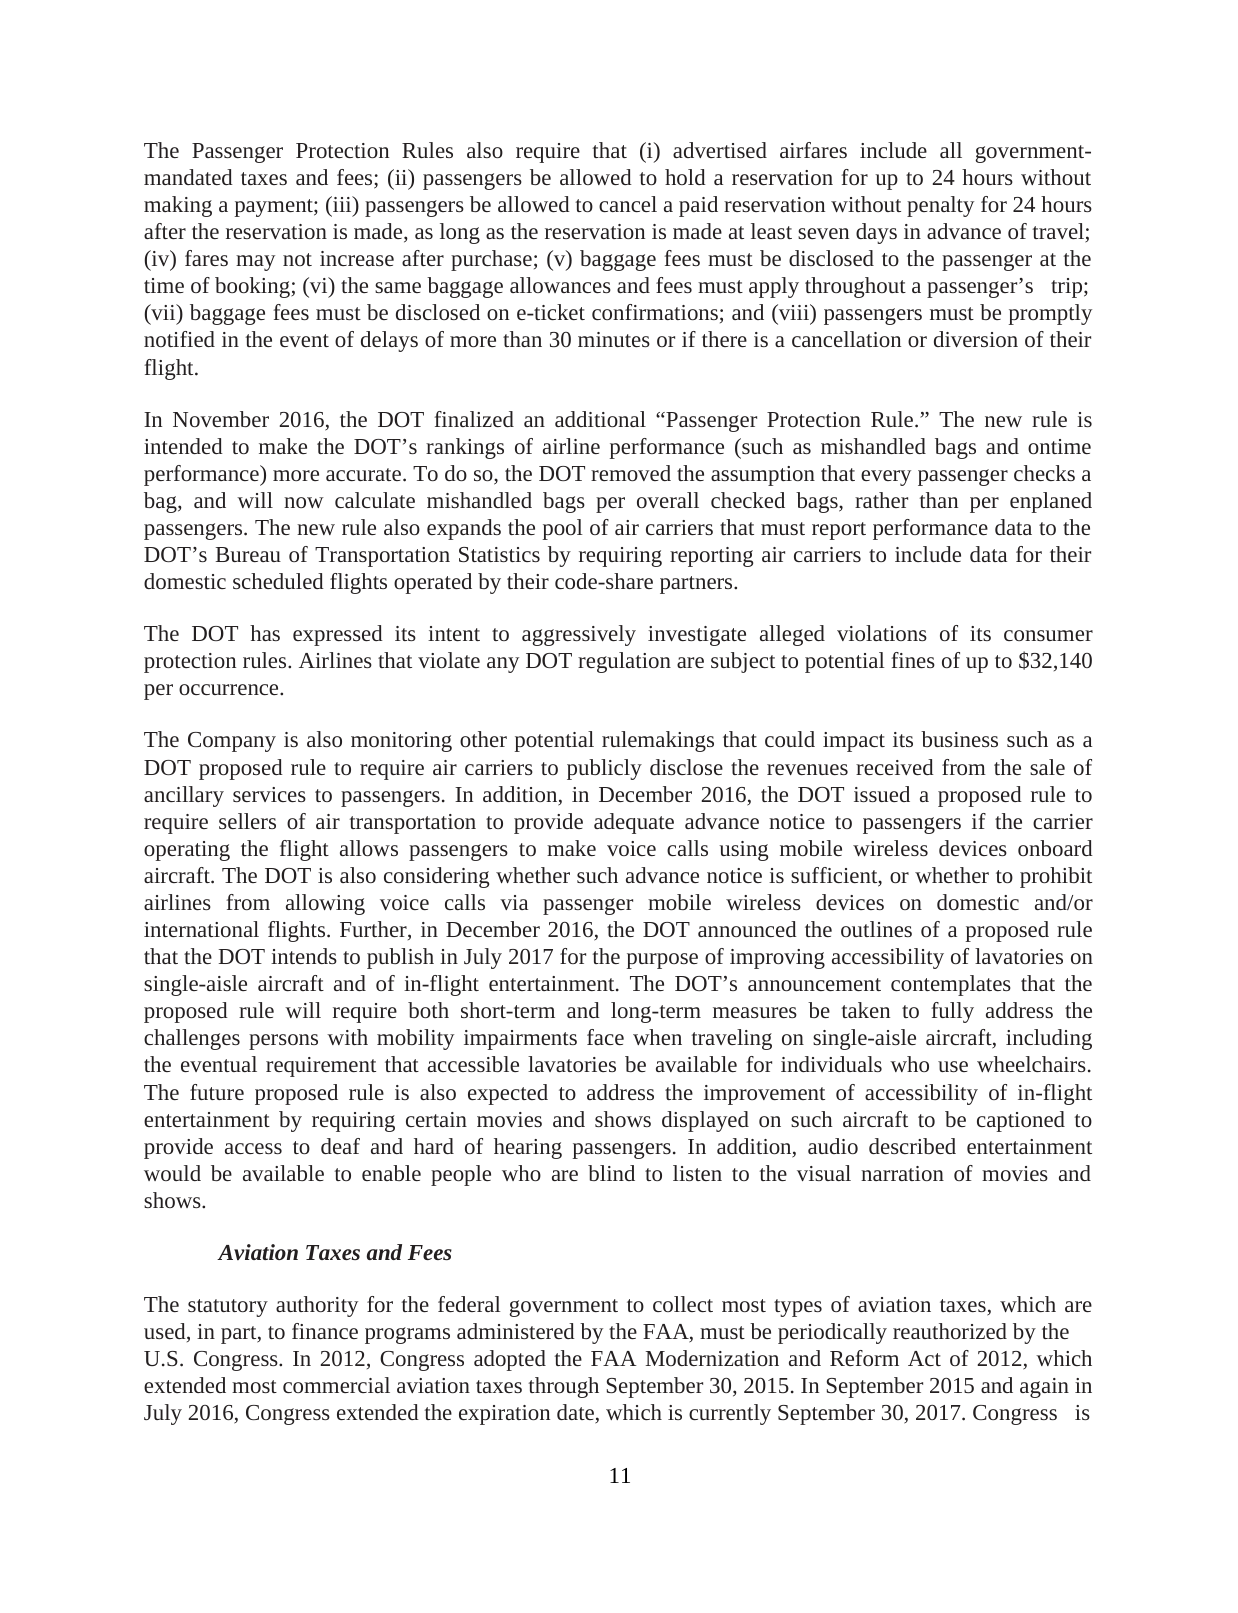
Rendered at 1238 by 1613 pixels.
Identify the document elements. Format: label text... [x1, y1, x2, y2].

text The DOT has expressed its intent to aggressively investigate alleged violations of its consumer protection rules. Airlines that violate any DOT regulation are subject to potential fines of up to $32,140 per occurrence. [144, 620, 1094, 701]
text The Passenger Protection Rules also require that (i) advertised airfares include all government- mandated taxes and fees; (ii) passengers be allowed to hold a reservation for up to 24 hours without making a payment; (iii) passengers be allowed to cancel a paid reservation without penalty for 24 hours after the reservation is made, as long as the reservation is made at least seven days in advance of travel; [144, 137, 1094, 244]
text In November 2016, the DOT finalized an additional “Passenger Protection Rule.” The new rule is intended to make the DOT’s rankings of airline performance (such as mishandled bags and ontime performance) more accurate. To do so, the DOT removed the assumption that every passenger checks a bag, and will now calculate mishandled bags per overall checked bags, rather than per enplaned passengers. The new rule also expands the pool of air carriers that must report performance data to the DOT’s Bureau of Transportation Statistics by requiring reporting air carriers to include data for their domestic scheduled flights operated by their code-share partners. [144, 406, 1094, 594]
text (vii) baggage fees must be disclosed on e-ticket confirmations; and (viii) passengers must be promptly notified in the event of delays of more than 30 minutes or if there is a cancellation or diversion of their flight. [144, 299, 1094, 380]
subtitle Aviation Taxes and Fees [219, 1239, 1106, 1265]
text U.S. Congress. In 2012, Congress adopted the FAA Modernization and Reform Act of 2012, which extended most commercial aviation taxes through September 30, 2015. In September 2015 and again in July 2016, Congress extended the expiration date, which is currently September 30, 2017. Congress is [144, 1345, 1094, 1426]
text The Company is also monitoring other potential rulemakings that could impact its business such as a DOT proposed rule to require air carriers to publicly disclose the revenues received from the sale of ancillary services to passengers. In addition, in December 2016, the DOT issued a proposed rule to require sellers of air transportation to provide adequate advance notice to passengers if the carrier operating the flight allows passengers to make voice calls using mobile wireless devices onboard aircraft. The DOT is also considering whether such advance notice is sufficient, or whether to prohibit airlines from allowing voice calls via passenger mobile wireless devices on domestic and/or international flights. Further, in December 2016, the DOT announced the outlines of a proposed rule that the DOT intends to publish in July 2017 for the purpose of improving accessibility of lavatories on single-aisle aircraft and of in-flight entertainment. The DOT’s announcement contemplates that the proposed rule will require both short-term and long-term measures be taken to fully address the challenges persons with mobility impairments face when traveling on single-aisle aircraft, including the eventual requirement that accessible lavatories be available for individuals who use wheelchairs. The future proposed rule is also expected to address the improvement of accessibility of in-flight entertainment by requiring certain movies and shows displayed on such aircraft to be captioned to provide access to deaf and hard of hearing passengers. In addition, audio described entertainment would be available to enable people who are blind to listen to the visual narration of movies and shows. [144, 726, 1094, 1213]
text (iv) fares may not increase after purchase; (v) baggage fees must be disclosed to the passenger at the time of booking; (vi) the same baggage allowances and fees must apply throughout a passenger’s trip; [144, 245, 1094, 299]
text The statutory authority for the federal government to collect most types of aviation taxes, which are used, in part, to finance programs administered by the FAA, must be periodically reauthorized by the [144, 1291, 1094, 1344]
